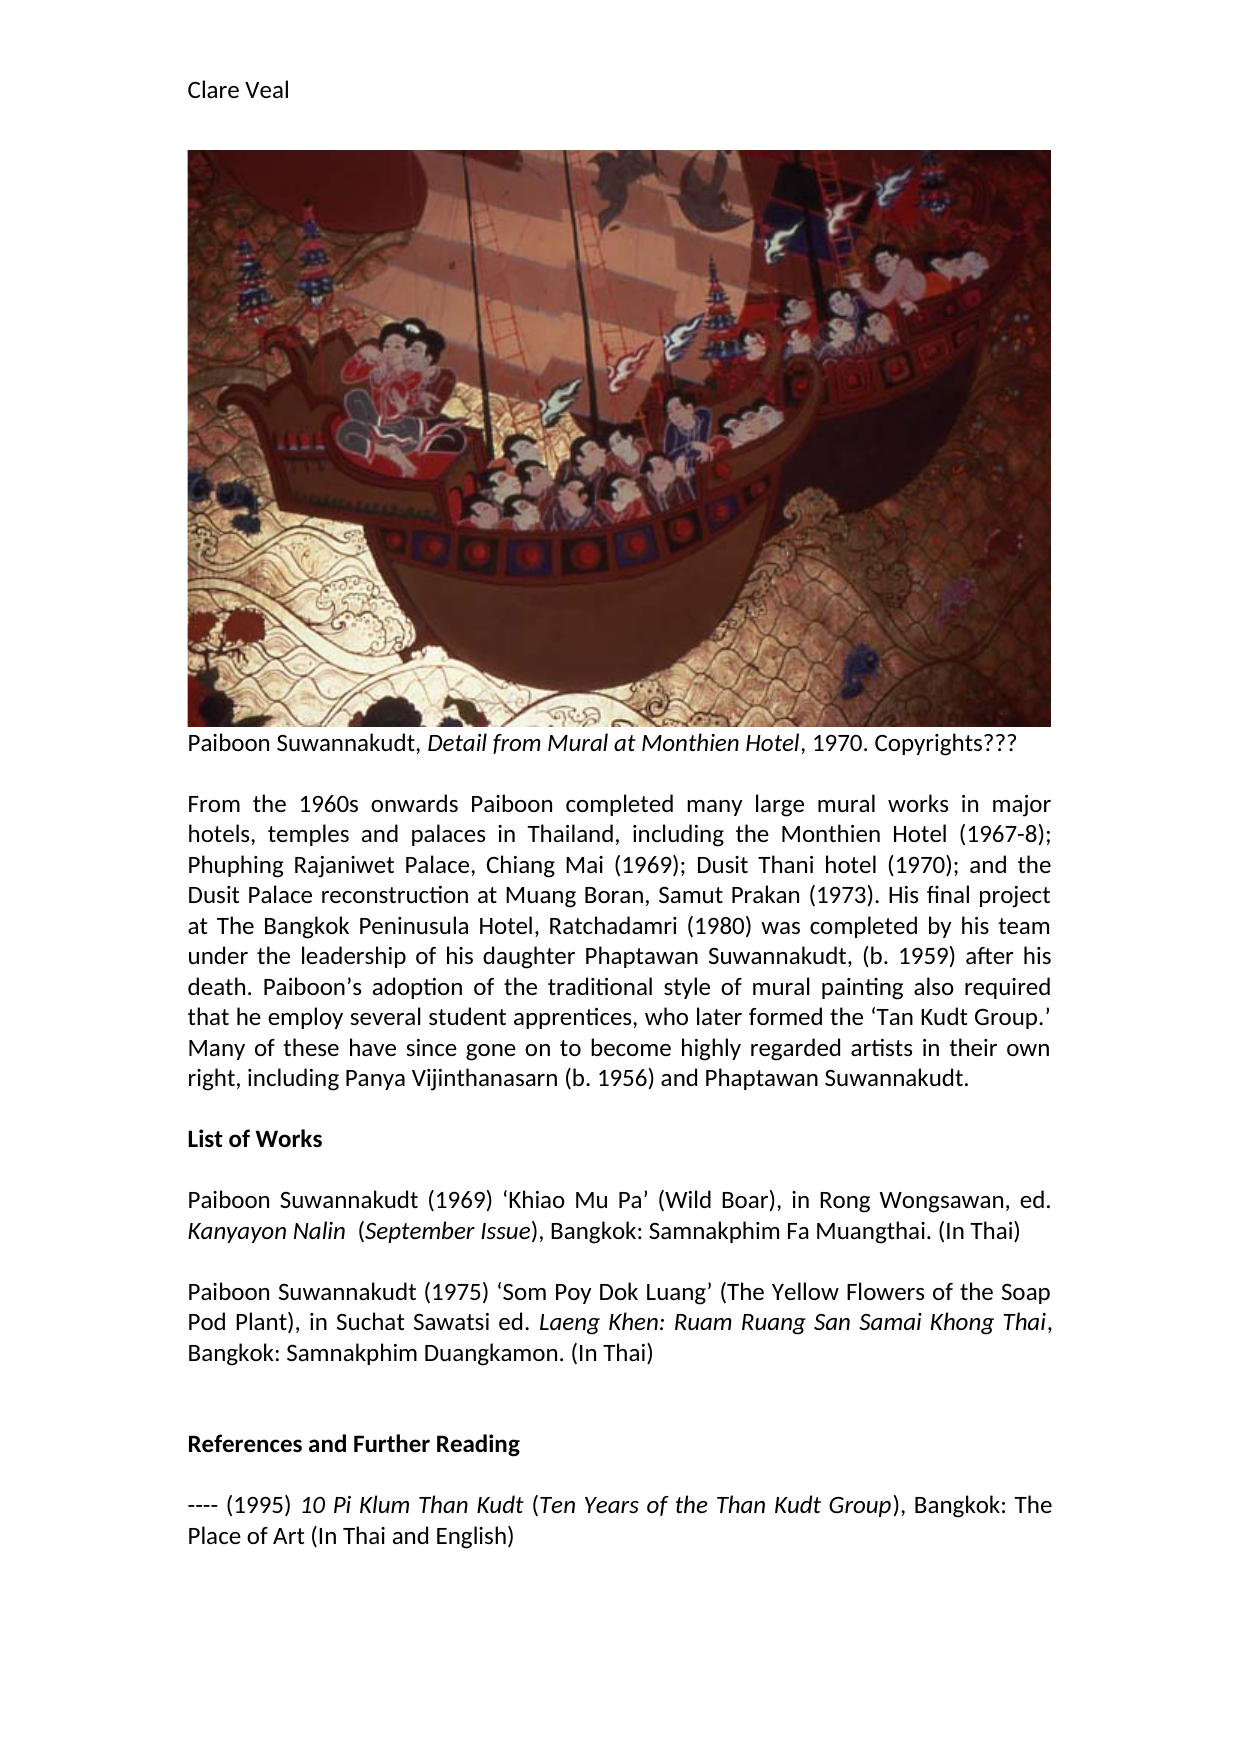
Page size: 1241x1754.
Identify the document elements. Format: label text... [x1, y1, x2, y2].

text Paiboon Suwannakudt (1975) ‘Som Poy Dok Luang’ (The Yellow Flowers of the Soap Pod Plant), in Suchat Sawatsi ed. Laeng Khen: Ruam Ruang San Samai Khong Thai, Bangkok: Samnakphim Duangkamon. (In Thai) [187, 1276, 1053, 1368]
text List of Works [187, 1123, 1053, 1154]
text Paiboon Suwannakudt (1969) ‘Khiao Mu Pa’ (Wild Boar), in Rong Wongsawan, ed. Kanyayon Nalin (September Issue), Bangkok: Samnakphim Fa Muangthai. (In Thai) [187, 1184, 1053, 1246]
text ---- (1995) 10 Pi Klum Than Kudt (Ten Years of the Than Kudt Group), Bangkok: The Place of Art (In Thai and English) [187, 1490, 1053, 1551]
text From the 1960s onwards Paiboon completed many large mural works in major hotels, temples and palaces in Thailand, including the Monthien Hotel (1967-8); Phuphing Rajaniwet Palace, Chiang Mai (1969); Dusit Thani hotel (1970); and the Dusit Palace reconstruction at Muang Boran, Samut Prakan (1973). His final project at The Bangkok Peninusula Hotel, Ratchadamri (1980) was completed by his team under the leadership of his daughter Phaptawan Suwannakudt, (b. 1959) after his death. Paiboon’s adoption of the traditional style of mural painting also required that he employ several student apprentices, who later formed the ‘Tan Kudt Group.’ Many of these have since gone on to become highly regarded artists in their own right, including Panya Vijinthanasarn (b. 1956) and Phaptawan Suwannakudt. [187, 788, 1053, 1093]
text Paiboon Suwannakudt, Detail from Mural at Monthien Hotel, 1970. Copyrights??? [187, 727, 1053, 757]
picture [187, 150, 1051, 727]
text References and Further Reading [187, 1429, 1053, 1459]
